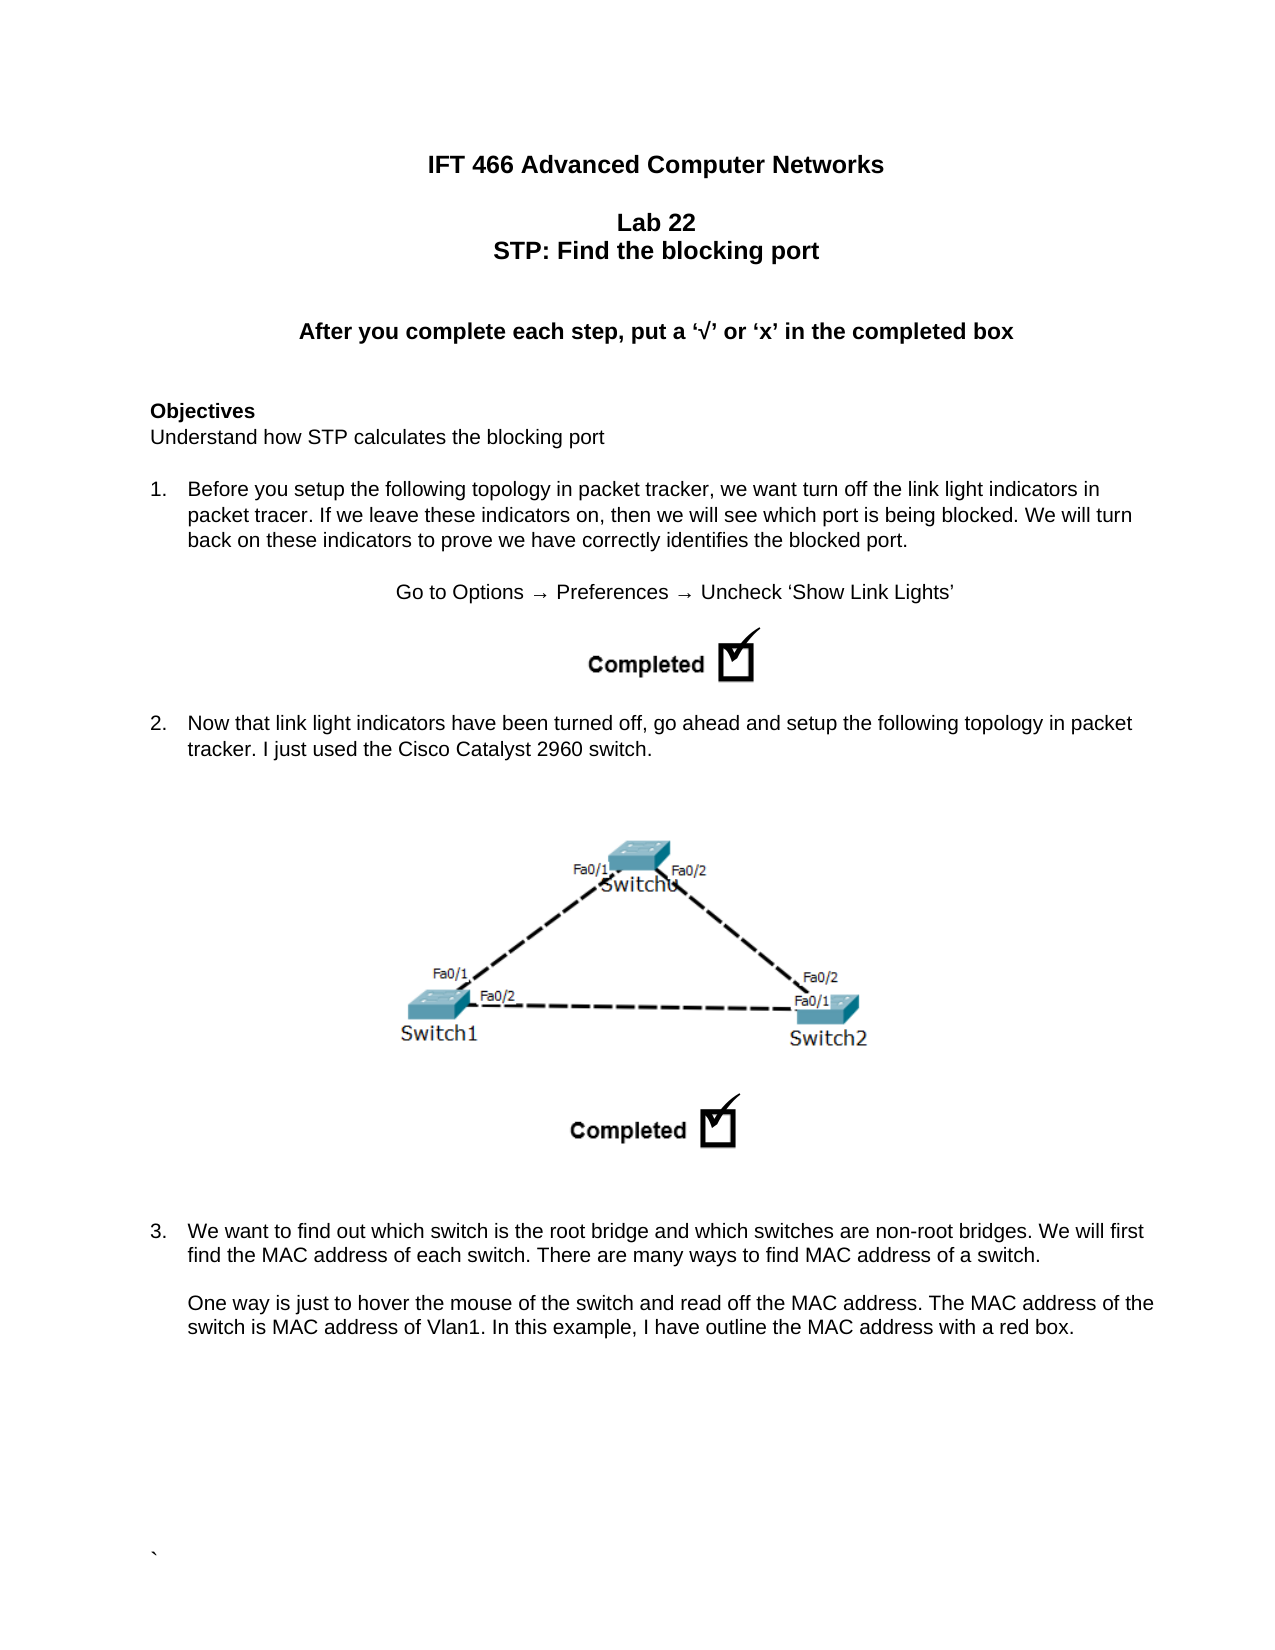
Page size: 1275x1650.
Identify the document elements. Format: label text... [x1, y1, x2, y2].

list Before you setup the following topology in packet tracker, we want turn off the link light indicators in packet tracer. If we leave these indicators on, then we will see which port is being blocked. We will turn back on these indicators to prove we have correctly identifies the blocked port. [150, 477, 1162, 552]
list Objectives [150, 399, 1162, 423]
text After you complete each step, put a ‘√’ or ‘x’ in the completed box [150, 318, 1162, 373]
list Understand how STP calculates the blocking port [150, 425, 1162, 449]
picture [565, 1094, 747, 1164]
text Lab 22 STP: Find the blocking port [150, 207, 1162, 265]
picture [387, 811, 890, 1055]
list We want to find out which switch is the root bridge and which switches are non-root bridges. We will first find the MAC address of each switch. There are many ways to find MAC address of a switch. [150, 1219, 1162, 1267]
picture [583, 628, 765, 698]
text One way is just to hover the mouse of the switch and read off the MAC address. The MAC address of the switch is MAC address of Vlan1. In this example, I have outline the MAC address with a red box. [187, 1291, 1162, 1339]
list Now that link light indicators have been turned off, go ahead and setup the following topology in packet tracker. I just used the Cisco Catalyst 2960 switch. [150, 711, 1162, 791]
text IFT 466 Advanced Computer Networks [150, 150, 1162, 207]
list Go to Options → Preferences → Uncheck ‘Show Link Lights’ [187, 580, 1162, 604]
